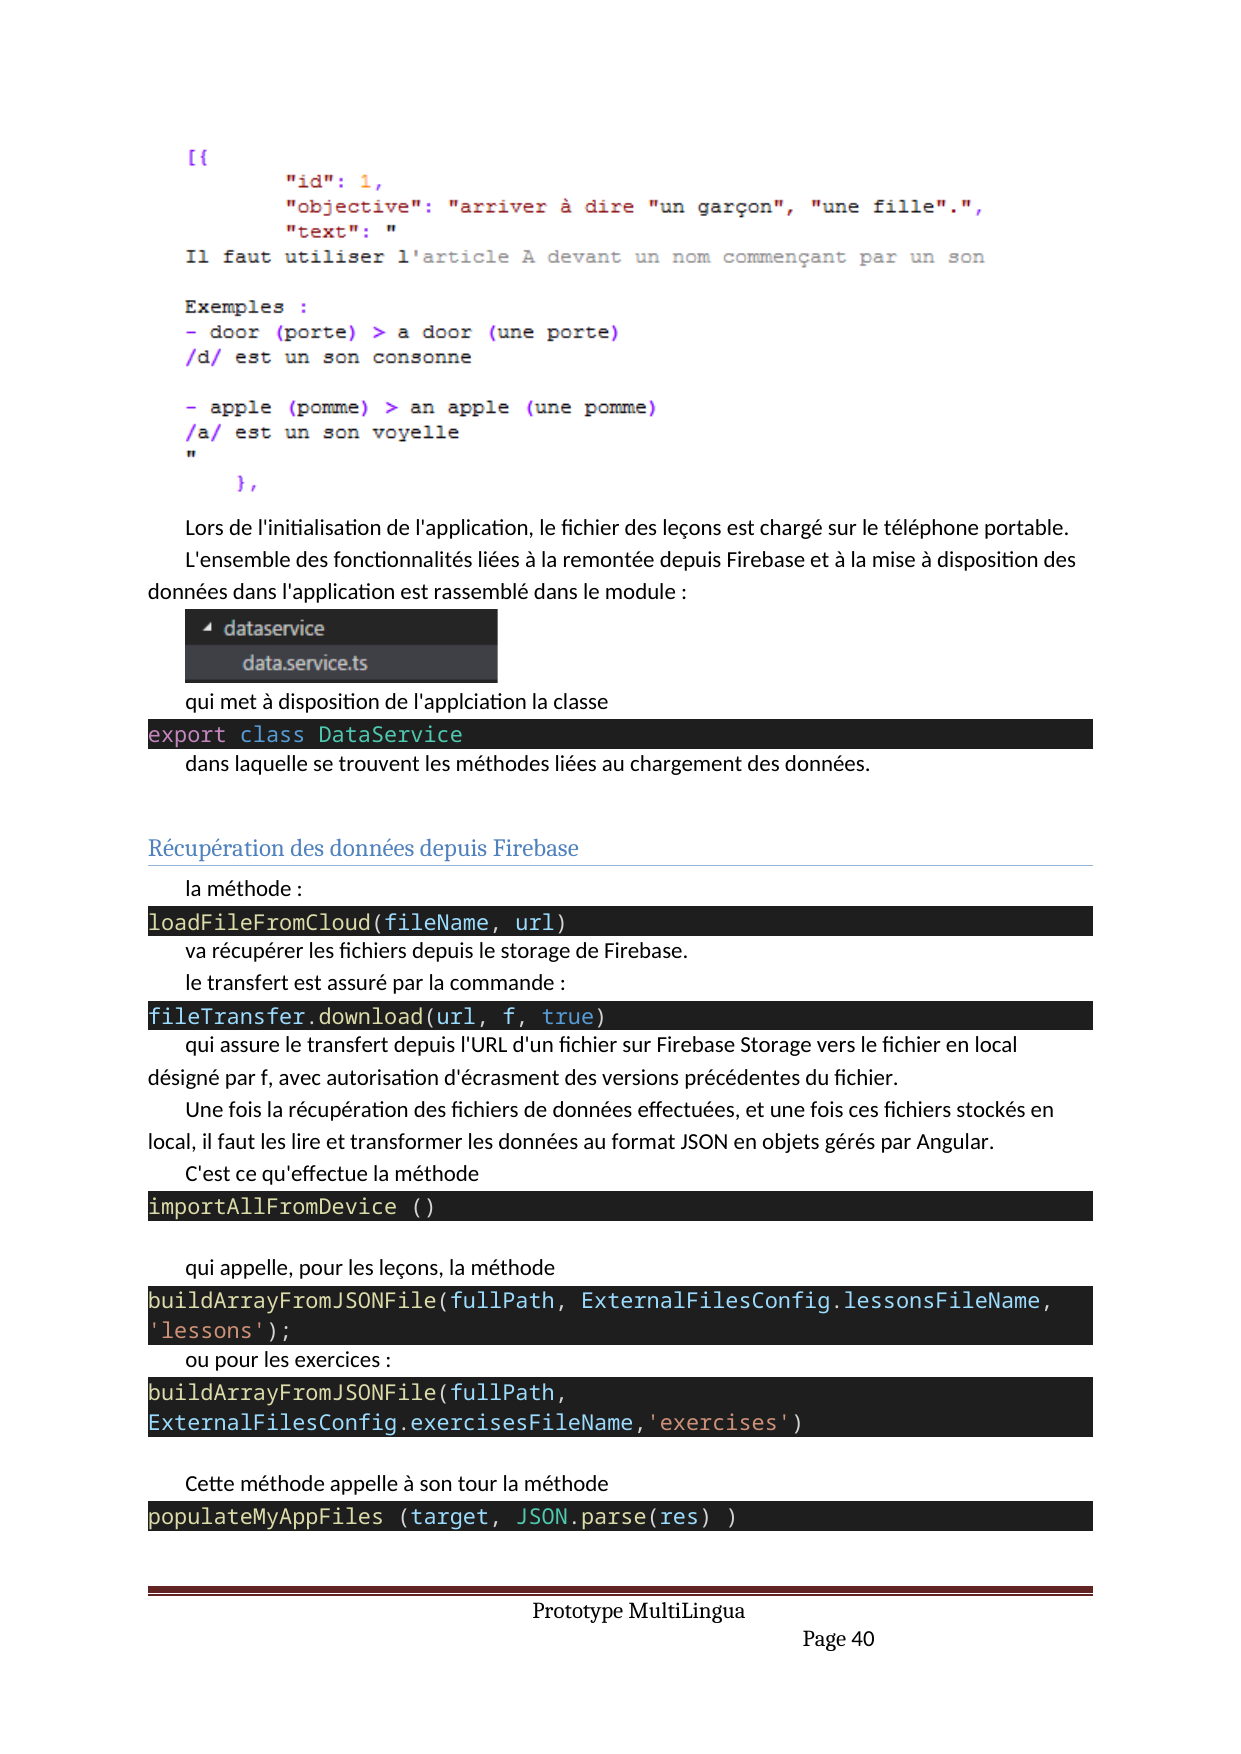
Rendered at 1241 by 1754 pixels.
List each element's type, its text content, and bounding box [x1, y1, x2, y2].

text ou pour les exercices : [148, 1345, 1093, 1373]
text Cette méthode appelle à son tour la méthode [148, 1469, 1093, 1497]
text va récupérer les fichiers depuis le storage de Firebase. [148, 936, 1093, 964]
text buildArrayFromJSONFile(fullPath, ExternalFilesConfig.lessonsFileName, 'lessons'); [148, 1286, 1093, 1345]
text Lors de l'initialisation de l'application, le fichier des leçons est chargé sur le téléphone portable. [148, 513, 1093, 541]
text C'est ce qu'effectue la méthode [148, 1159, 1093, 1187]
text dans laquelle se trouvent les méthodes liées au chargement des données. [148, 749, 1093, 777]
text Une fois la récupération des fichiers de données effectuées, et une fois ces fichiers stockés en local, il faut les lire et transformer les données au format JSON en objets gérés par Angular. [148, 1095, 1093, 1155]
text le transfert est assuré par la commande : [148, 968, 1093, 996]
text L'ensemble des fonctionnalités liées à la remontée depuis Firebase et à la mise à disposition des données dans l'application est rassemblé dans le module : [148, 545, 1093, 605]
text export class DataService [148, 719, 1093, 749]
text fileTransfer.download(url, f, true) [148, 1001, 1093, 1030]
picture [185, 147, 993, 509]
text la méthode : [148, 874, 1093, 902]
text buildArrayFromJSONFile(fullPath, ExternalFilesConfig.exercisesFileName,'exercises') [148, 1377, 1093, 1437]
text qui appelle, pour les leçons, la méthode [148, 1253, 1093, 1281]
picture [185, 609, 498, 683]
text populateMyAppFiles (target, JSON.parse(res) ) [148, 1501, 1093, 1531]
subtitle Récupération des données depuis Firebase [148, 834, 1093, 865]
text qui assure le transfert depuis l'URL d'un fichier sur Firebase Storage vers le fichier en local désigné par f, avec autorisation d'écrasment des versions précédentes du fichier. [148, 1030, 1093, 1091]
text loadFileFromCloud(fileName, url) [148, 906, 1093, 936]
text importAllFromDevice () [148, 1191, 1093, 1221]
text qui met à disposition de l'applciation la classe [148, 687, 1093, 715]
